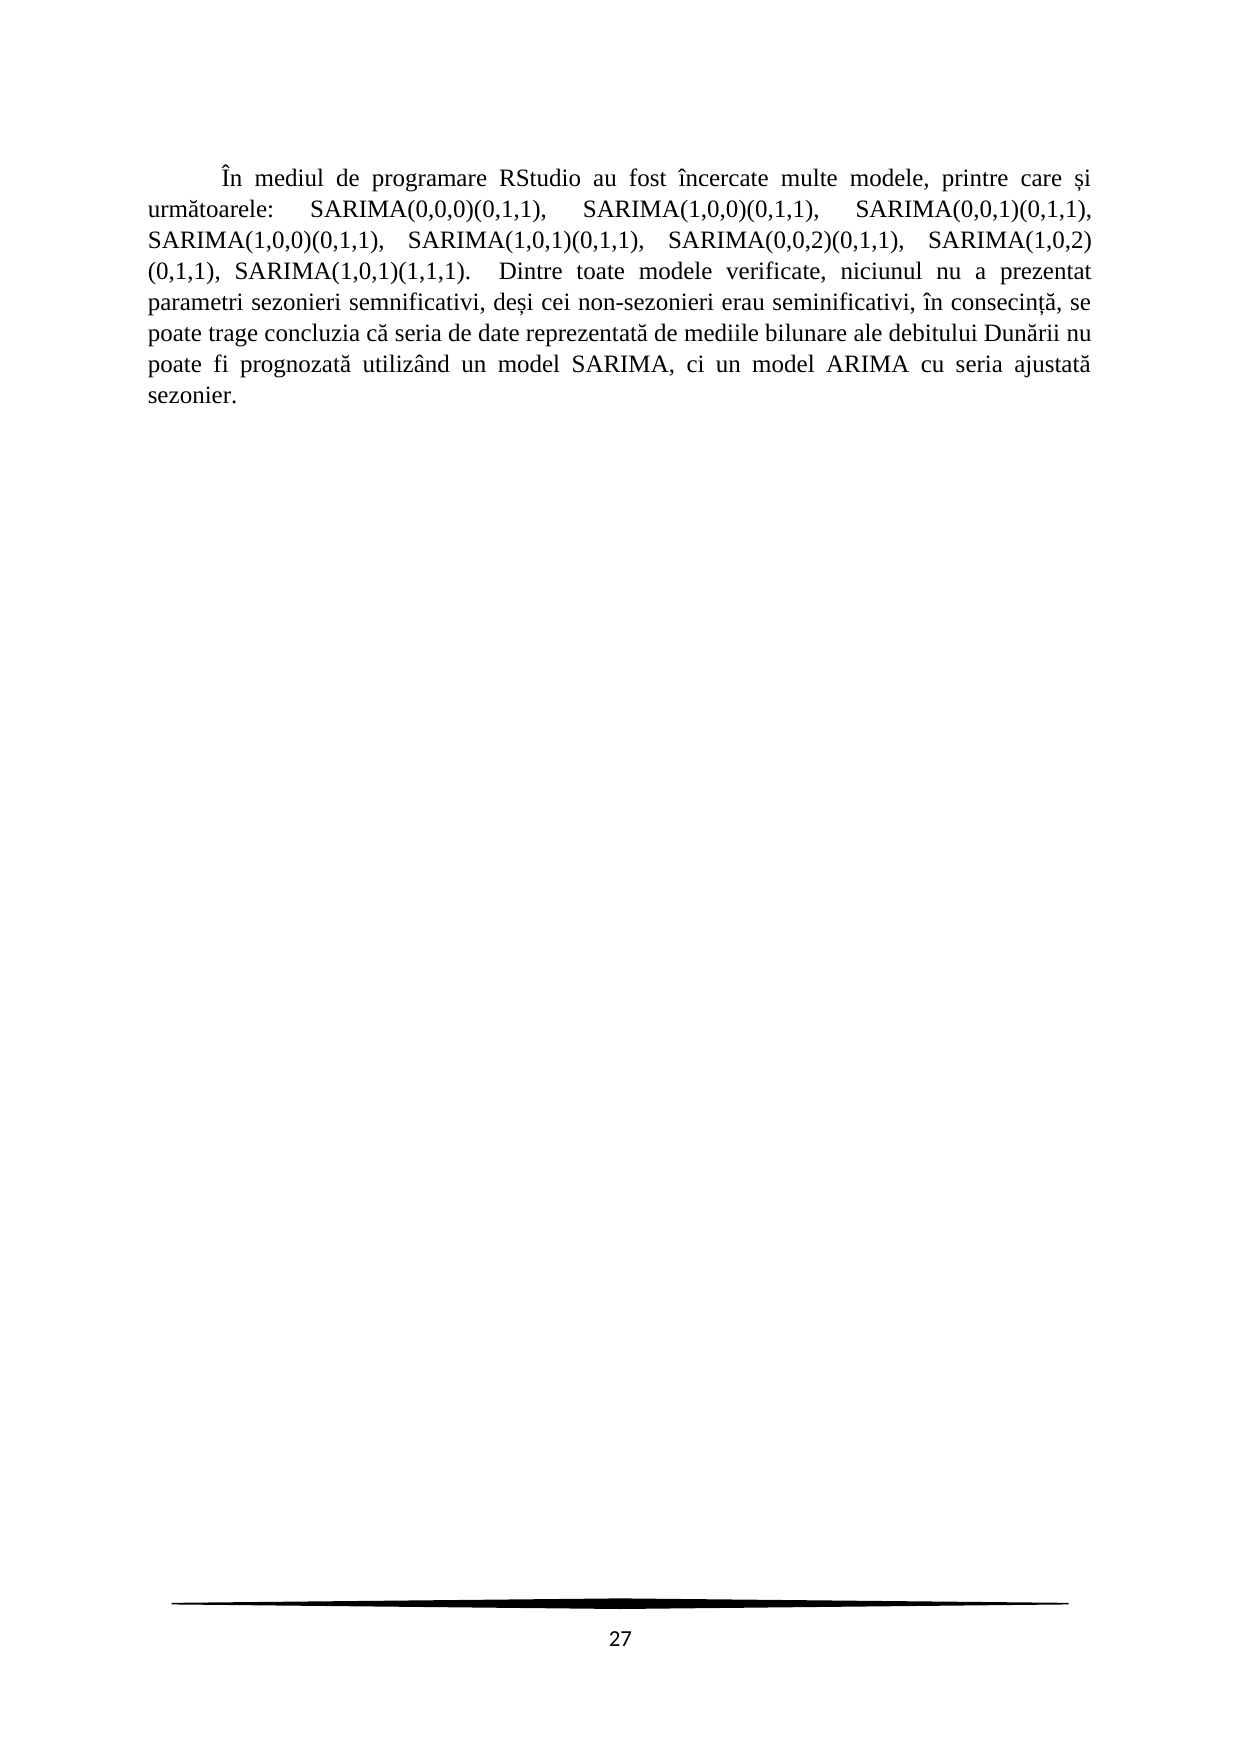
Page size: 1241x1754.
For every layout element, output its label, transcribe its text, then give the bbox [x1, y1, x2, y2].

text În mediul de programare RStudio au fost încercate multe modele, printre care și următoarele: SARIMA(0,0,0)(0,1,1), SARIMA(1,0,0)(0,1,1), SARIMA(0,0,1)(0,1,1), SARIMA(1,0,0)(0,1,1), SARIMA(1,0,1)(0,1,1), SARIMA(0,0,2)(0,1,1), SARIMA(1,0,2)(0,1,1), SARIMA(1,0,1)(1,1,1). Dintre toate modele verificate, niciunul nu a prezentat parametri sezonieri semnificativi, deși cei non-sezonieri erau seminificativi, în consecință, se poate trage concluzia că seria de date reprezentată de mediile bilunare ale debitului Dunării nu poate fi prognozată utilizând un model SARIMA, ci un model ARIMA cu seria ajustată sezonier. [148, 163, 1092, 409]
